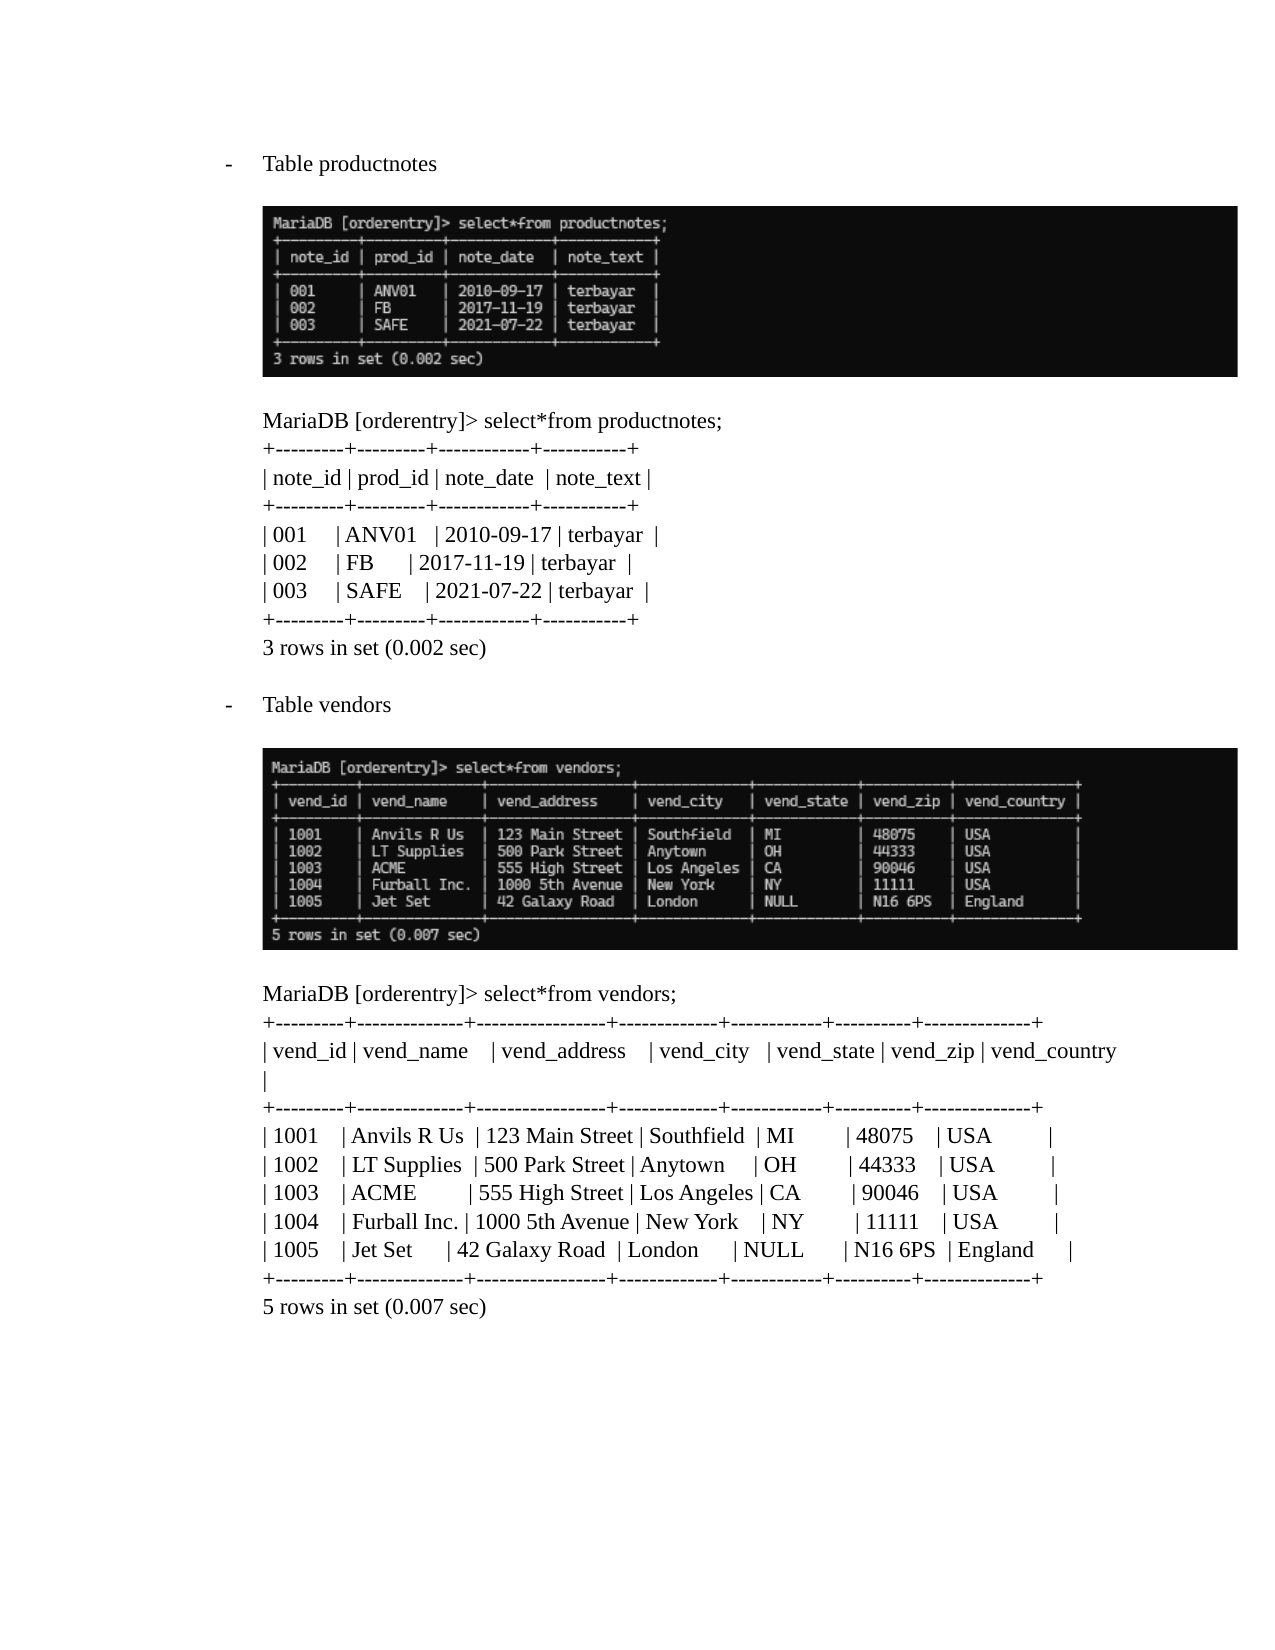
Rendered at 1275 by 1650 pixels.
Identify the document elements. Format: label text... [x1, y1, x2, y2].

list | 1004 | Furball Inc. | 1000 5th Avenue | New York | NY | 11111 | USA | [262, 1208, 1125, 1234]
list MariaDB [orderentry]> select*from productnotes; [262, 407, 1125, 433]
picture [262, 206, 1238, 377]
list +---------+--------------+-----------------+-------------+------------+----------+--------------+ [262, 1265, 1125, 1291]
list 5 rows in set (0.007 sec) [262, 1293, 1125, 1319]
picture [262, 748, 1238, 950]
list | 001 | ANV01 | 2010-09-17 | terbayar | [262, 521, 1125, 547]
list | 1002 | LT Supplies | 500 Park Street | Anytown | OH | 44333 | USA | [262, 1151, 1125, 1177]
list | 003 | SAFE | 2021-07-22 | terbayar | [262, 577, 1125, 604]
list +---------+---------+------------+-----------+ [262, 435, 1125, 462]
list +---------+--------------+-----------------+-------------+------------+----------+--------------+ [262, 1009, 1125, 1035]
list | note_id | prod_id | note_date | note_text | [262, 464, 1125, 490]
list | 002 | FB | 2017-11-19 | terbayar | [262, 549, 1125, 575]
list | vend_id | vend_name | vend_address | vend_city | vend_state | vend_zip | vend_country | [262, 1037, 1125, 1092]
list Table productnotes [225, 150, 1125, 176]
list +---------+--------------+-----------------+-------------+------------+----------+--------------+ [262, 1094, 1125, 1120]
list Table vendors [225, 691, 1125, 718]
list 3 rows in set (0.002 sec) [262, 634, 1125, 661]
list | 1001 | Anvils R Us | 123 Main Street | Southfield | MI | 48075 | USA | [262, 1122, 1125, 1149]
list | 1003 | ACME | 555 High Street | Los Angeles | CA | 90046 | USA | [262, 1179, 1125, 1206]
list +---------+---------+------------+-----------+ [262, 492, 1125, 518]
list +---------+---------+------------+-----------+ [262, 606, 1125, 632]
list MariaDB [orderentry]> select*from vendors; [262, 980, 1125, 1007]
list | 1005 | Jet Set | 42 Galaxy Road | London | NULL | N16 6PS | England | [262, 1236, 1125, 1263]
